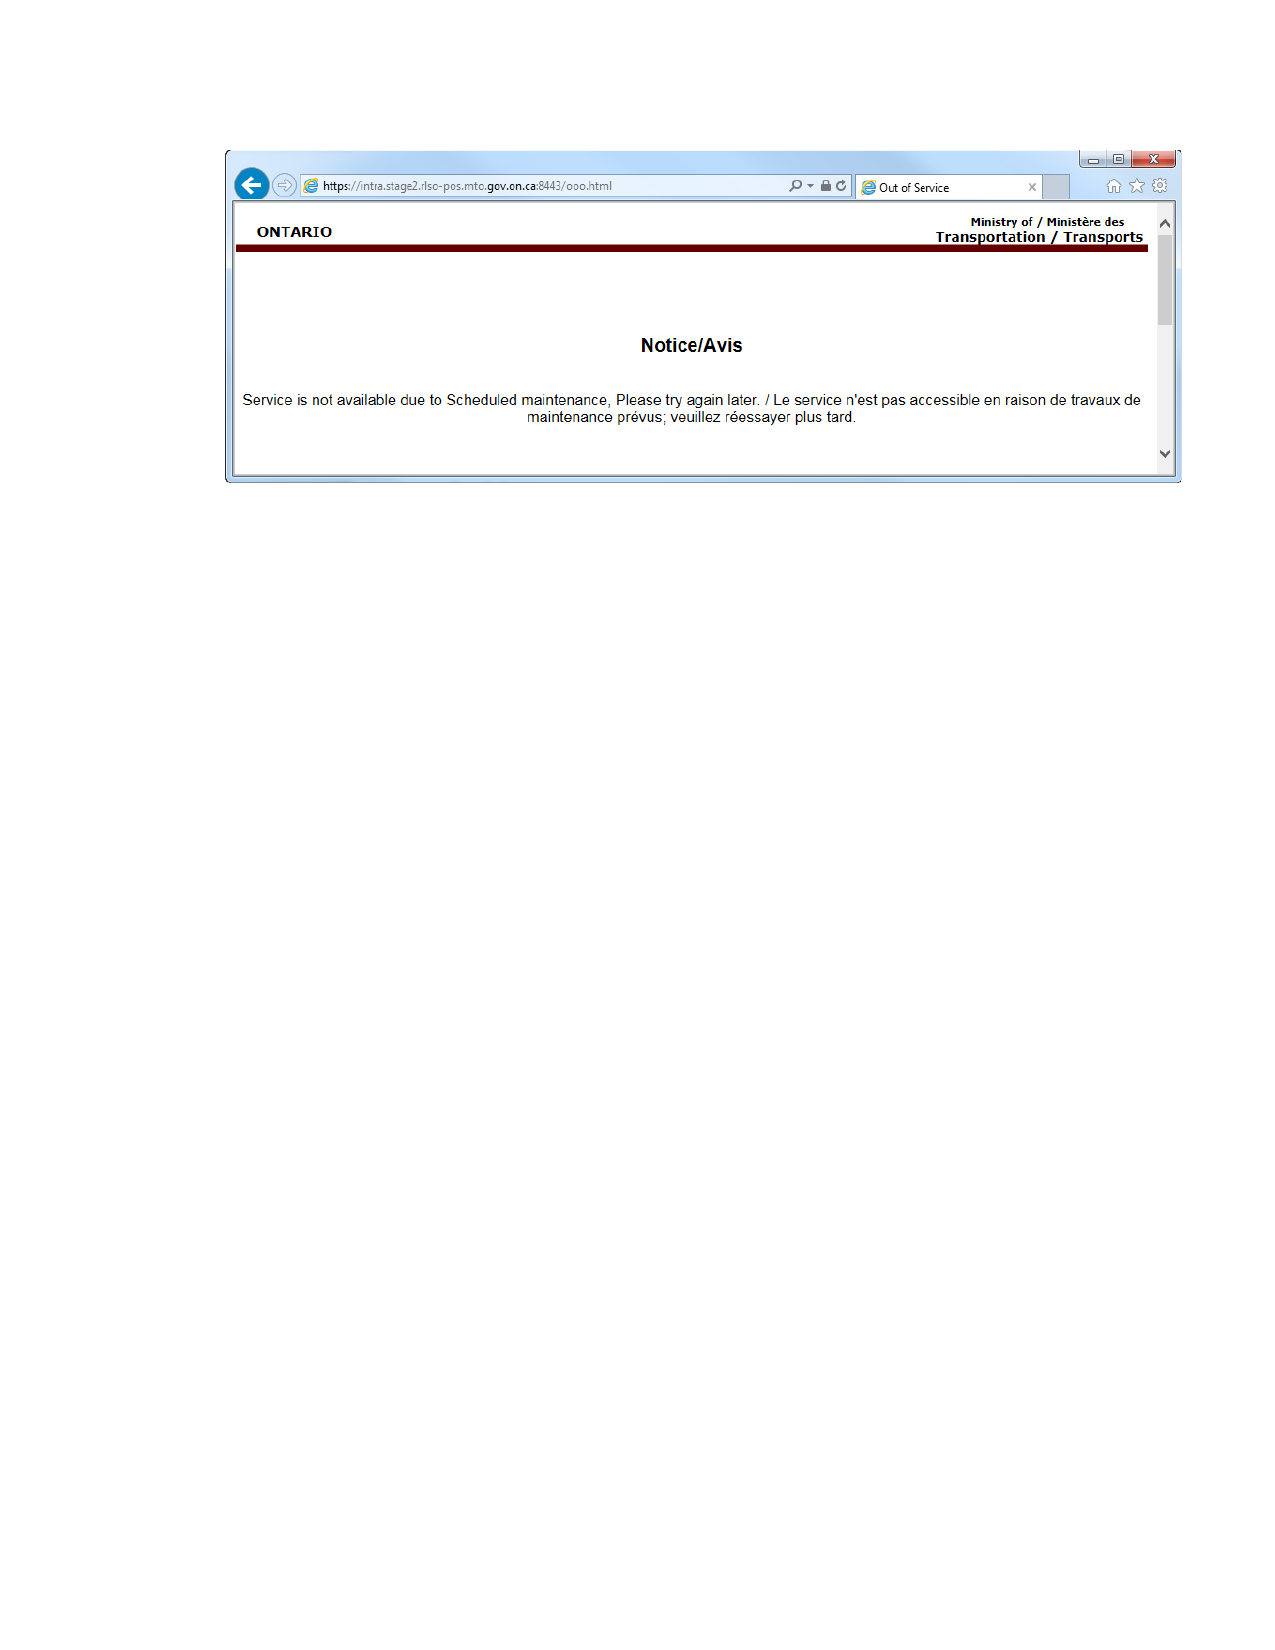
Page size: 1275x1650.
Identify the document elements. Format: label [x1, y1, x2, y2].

picture [225, 150, 1182, 483]
